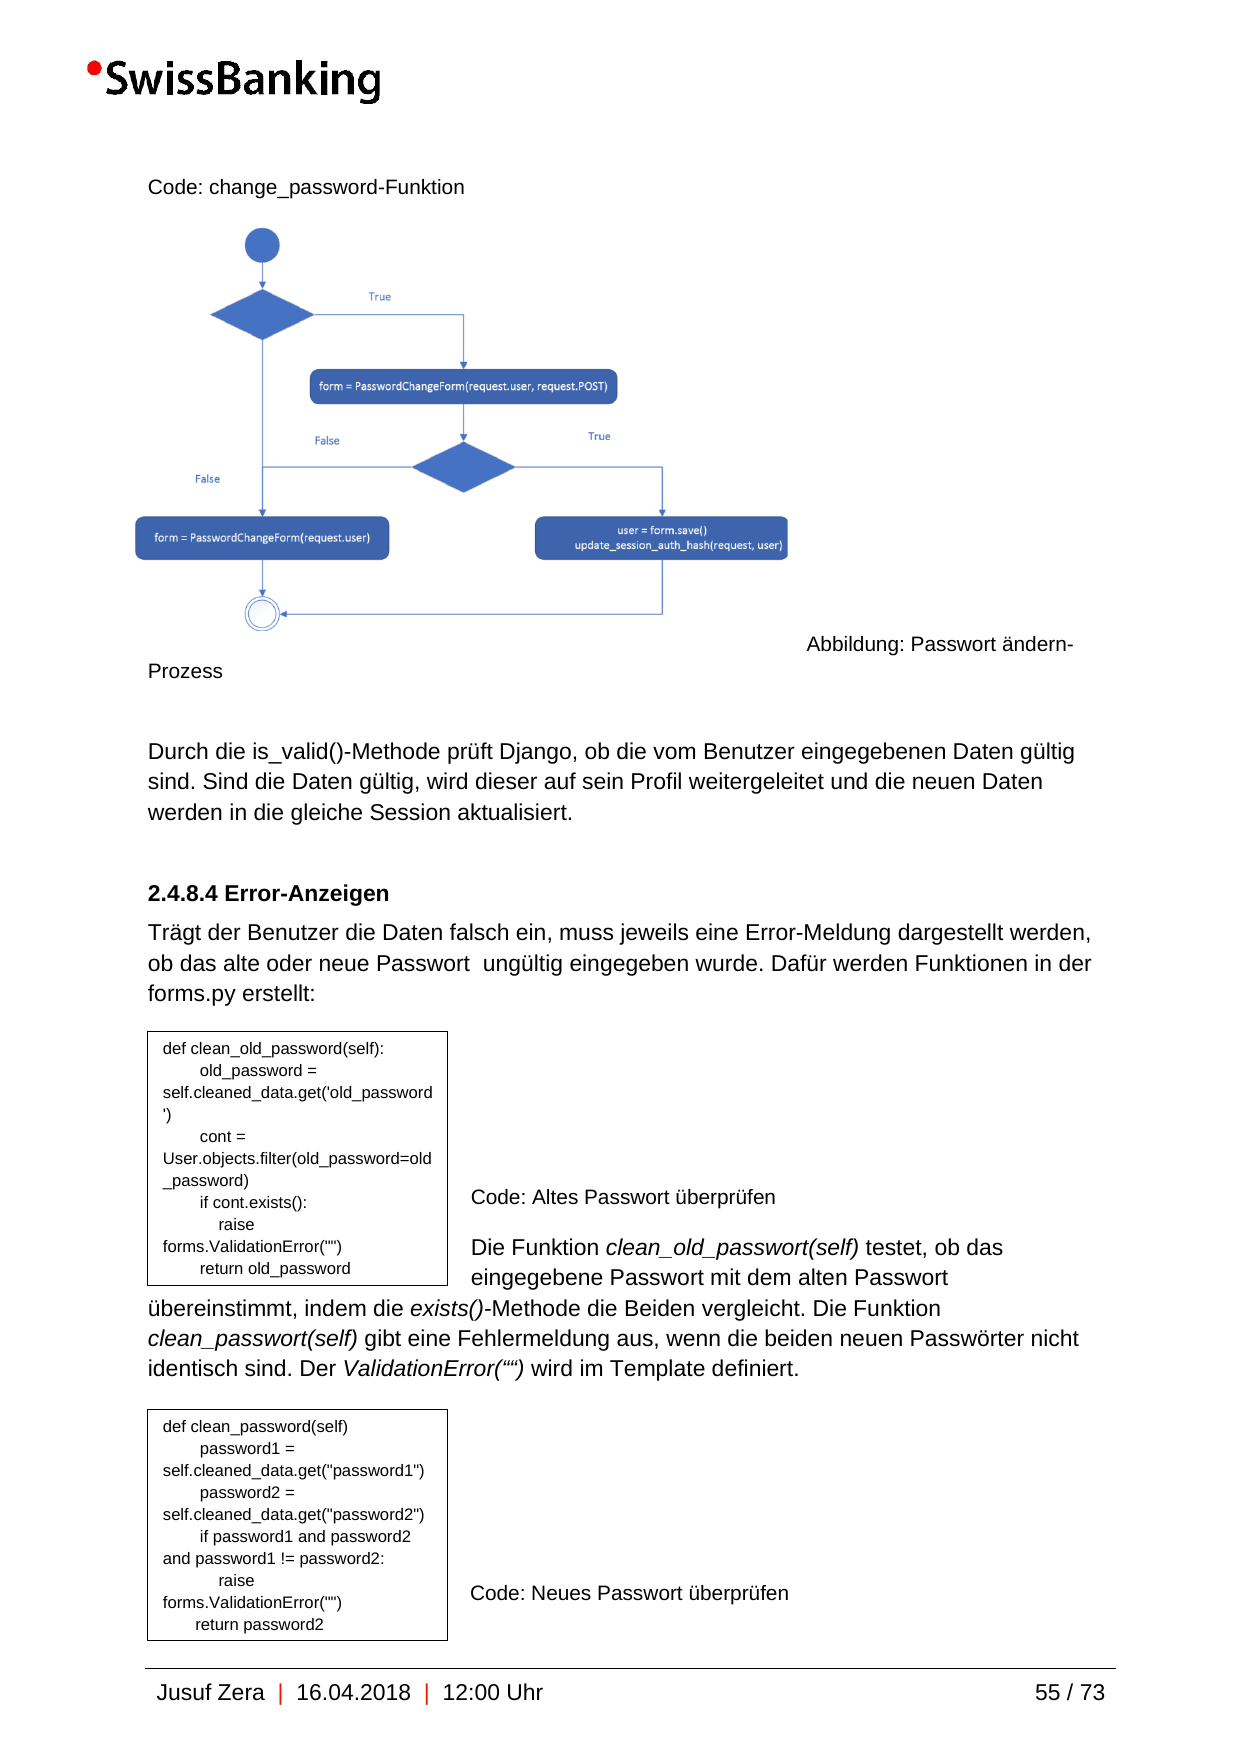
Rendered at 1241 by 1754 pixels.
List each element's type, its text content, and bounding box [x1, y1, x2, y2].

text Code: Altes Passwort überprüfen [448, 1184, 1093, 1208]
text Code: Neues Passwort überprüfen [448, 1581, 1093, 1605]
picture [87, 59, 380, 104]
text Die Funktion clean_old_passwort(self) testet, ob das eingegebene Passwort mit dem alten Passwort übereinstimmt, indem die exists()-Methode die Beiden vergleicht. Die Funktion clean_passwort(self) gibt eine Fehlermeldung aus, wenn die beiden neuen Passwörter nicht identisch sind. Der ValidationError(““) wird im Template definiert. [148, 1234, 1093, 1381]
text Abbildung: Passwort ändern-Prozess [148, 632, 1093, 713]
text Trägt der Benutzer die Daten falsch ein, muss jeweils eine Error-Meldung dargestellt werden, ob das alte oder neue Passwort ungültig eingegeben wurde. Dafür werden Funktionen in der forms.py erstellt: [148, 919, 1093, 1006]
text Code: change_password-Funktion [148, 148, 1093, 199]
picture [125, 226, 787, 630]
subtitle 2.4.8.4 Error-Anzeigen [148, 880, 1093, 906]
text Durch die is_valid()-Methode prüft Django, ob die vom Benutzer eingegebenen Daten gültig sind. Sind die Daten gültig, wird dieser auf sein Profil weitergeleitet und die neuen Daten werden in die gleiche Session aktualisiert. [148, 738, 1093, 855]
text Code: Altes Passwort überprüfen [148, 1184, 447, 1208]
text Code: Neues Passwort überprüfen [148, 1581, 447, 1605]
